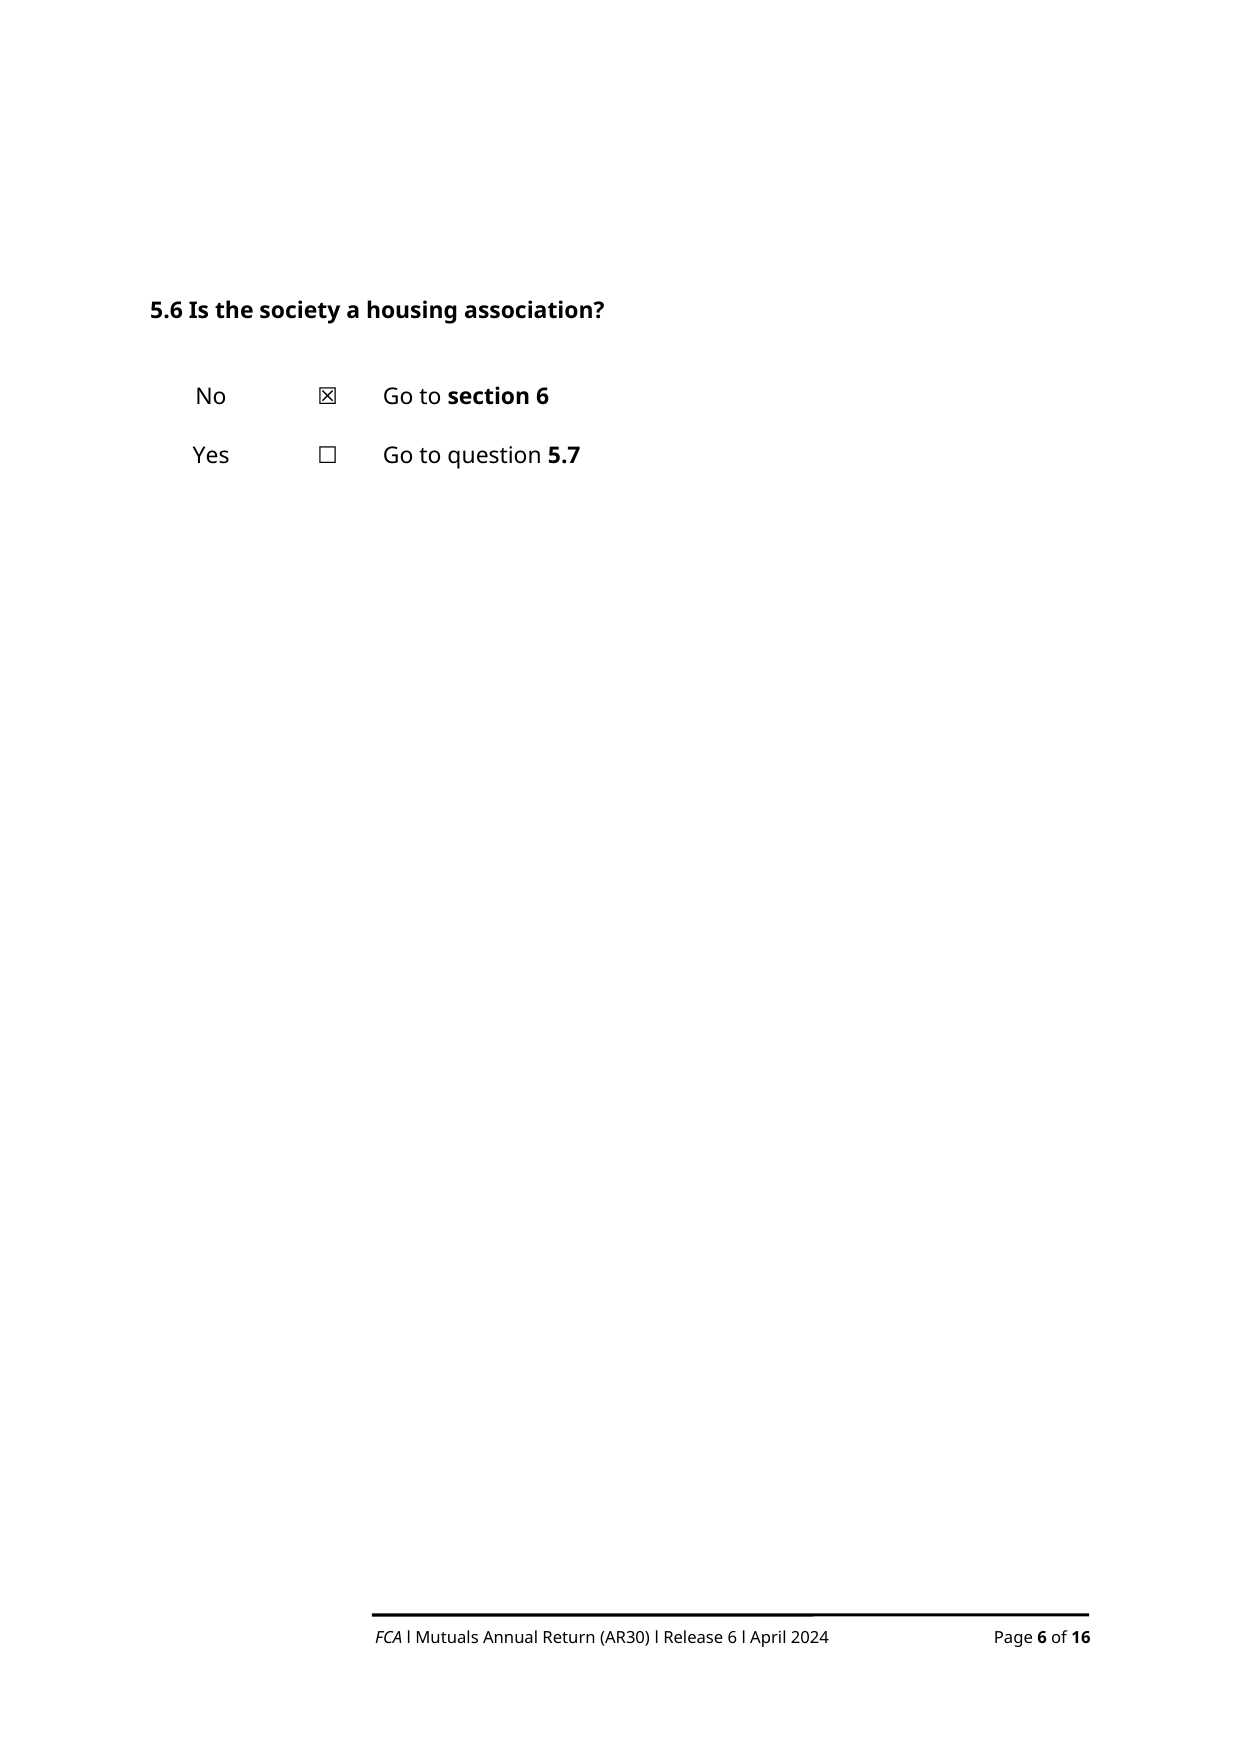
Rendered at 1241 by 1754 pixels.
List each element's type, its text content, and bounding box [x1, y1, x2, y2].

table_header Go to section 6 [371, 366, 623, 425]
text 5.6 Is the society a housing association? [150, 294, 1090, 325]
table_header No [139, 366, 283, 425]
table_cell Go to question 5.7 [371, 425, 623, 484]
table_cell Yes [139, 425, 283, 484]
